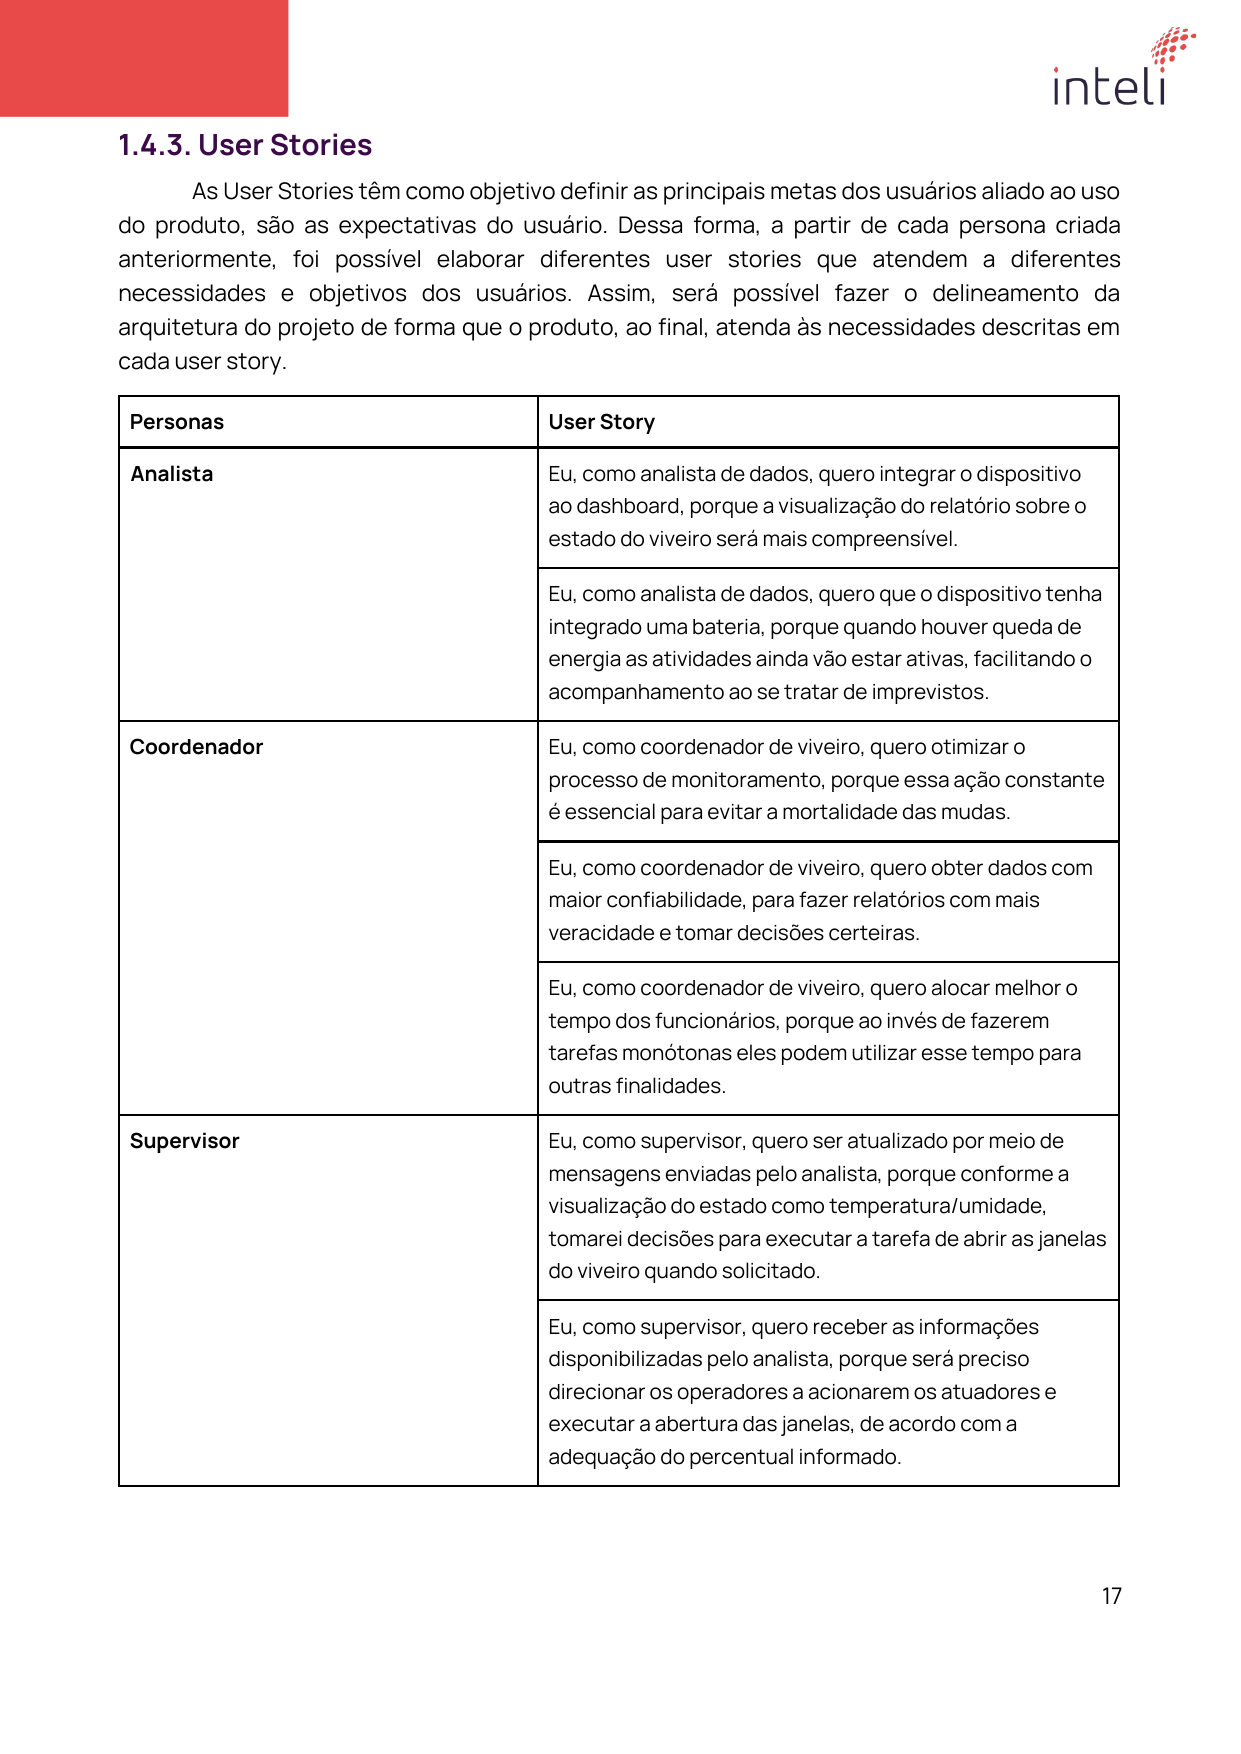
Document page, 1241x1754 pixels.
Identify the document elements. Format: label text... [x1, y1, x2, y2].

table_cell Eu, como analista de dados, quero integrar o dispositivo ao dashboard, porque a visualização do relatório sobre o estado do viveiro será mais compreensível. [539, 449, 1118, 567]
table_cell Supervisor [120, 1116, 537, 1485]
subtitle 1.4.3. User Stories [118, 124, 1122, 164]
table_cell Eu, como coordenador de viveiro, quero alocar melhor o tempo dos funcionários, porque ao invés de fazerem tarefas monótonas eles podem utilizar esse tempo para outras finalidades. [539, 963, 1118, 1114]
table_header User Story [539, 397, 1118, 446]
table_cell Eu, como coordenador de viveiro, quero obter dados com maior confiabilidade, para fazer relatórios com mais veracidade e tomar decisões certeiras. [539, 843, 1118, 961]
picture [0, 0, 289, 117]
picture [1054, 27, 1197, 105]
table_cell Analista [120, 449, 537, 720]
table_cell Eu, como supervisor, quero receber as informações disponibilizadas pelo analista, porque será preciso direcionar os operadores a acionarem os atuadores e executar a abertura das janelas, de acordo com a adequação do percentual informado. [539, 1301, 1118, 1485]
table_cell Eu, como coordenador de viveiro, quero otimizar o processo de monitoramento, porque essa ação constante é essencial para evitar a mortalidade das mudas. [539, 722, 1118, 840]
table_header Personas [120, 397, 537, 446]
text As User Stories têm como objetivo definir as principais metas dos usuários aliado ao uso do produto, são as expectativas do usuário. Dessa forma, a partir de cada persona criada anteriormente, foi possível elaborar diferentes user stories que atendem a diferentes necessidades e objetivos dos usuários. Assim, será possível fazer o delineamento da arquitetura do projeto de forma que o produto, ao final, atenda às necessidades descritas em cada user story. [118, 175, 1122, 376]
table_cell Coordenador [120, 722, 537, 1114]
table_cell Eu, como supervisor, quero ser atualizado por meio de mensagens enviadas pelo analista, porque conforme a visualização do estado como temperatura/umidade, tomarei decisões para executar a tarefa de abrir as janelas do viveiro quando solicitado. [539, 1116, 1118, 1299]
table_cell Eu, como analista de dados, quero que o dispositivo tenha integrado uma bateria, porque quando houver queda de energia as atividades ainda vão estar ativas, facilitando o acompanhamento ao se tratar de imprevistos. [539, 569, 1118, 720]
